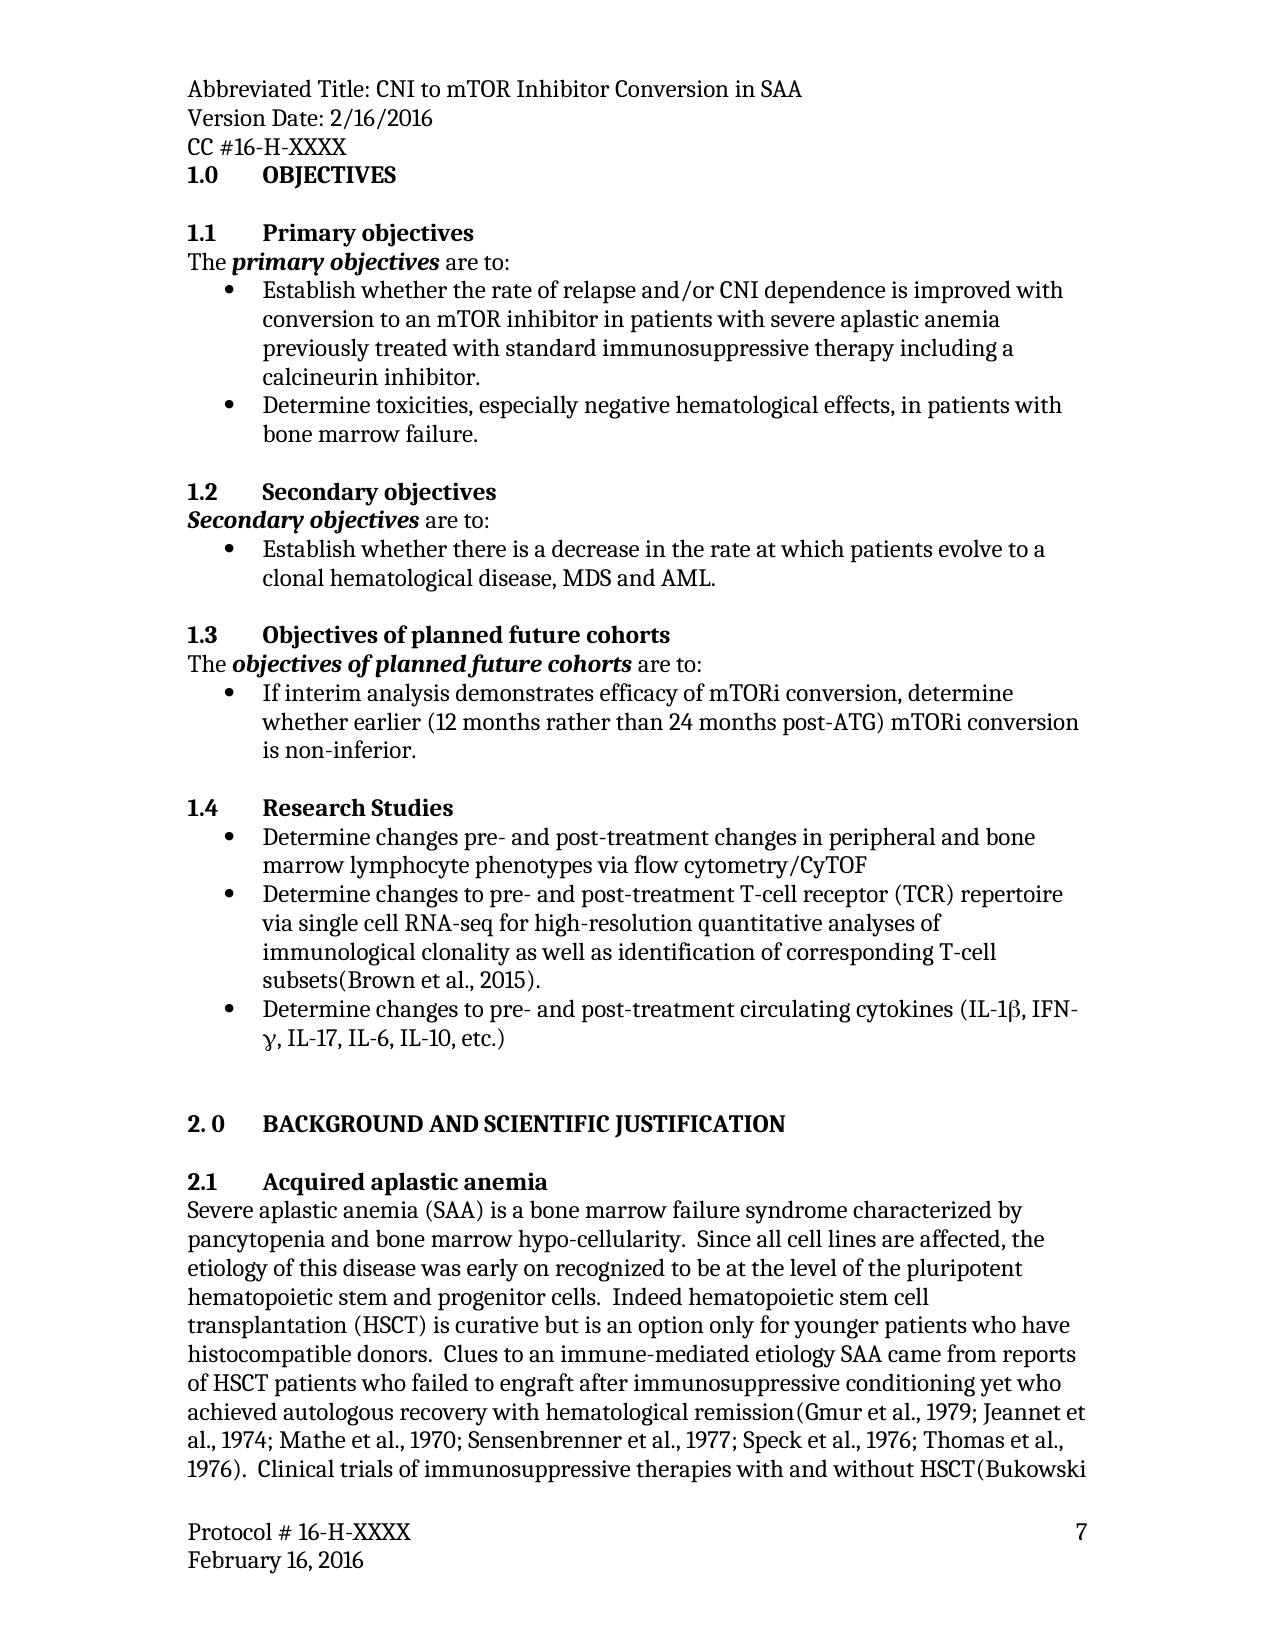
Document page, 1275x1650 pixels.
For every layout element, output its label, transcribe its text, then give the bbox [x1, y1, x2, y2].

list Determine changes to pre- and post-treatment circulating cytokines (IL-1, IFN-, IL-17, IL-6, IL-10, etc.) [225, 995, 1087, 1052]
list Determine changes to pre- and post-treatment T-cell receptor (TCR) repertoire via single cell RNA-seq for high-resolution quantitative analyses of immunological clonality as well as identification of corresponding T-cell subsets(Brown et al., 2015). [225, 880, 1087, 995]
text 1.4 Research Studies [187, 794, 1087, 822]
list If interim analysis demonstrates efficacy of mTORi conversion, determine whether earlier (12 months rather than 24 months post-ATG) mTORi conversion is non-inferior. [225, 679, 1087, 765]
list Determine toxicities, especially negative hematological effects, in patients with bone marrow failure. [225, 391, 1087, 449]
list Establish whether there is a decrease in the rate at which patients evolve to a clonal hematological disease, MDS and AML. [225, 535, 1087, 592]
list Determine changes pre- and post-treatment changes in peripheral and bone marrow lymphocyte phenotypes via flow cytometry/CyTOF [225, 822, 1087, 880]
text The objectives of planned future cohorts are to: [187, 650, 1087, 679]
text 1.3 Objectives of planned future cohorts [187, 621, 1087, 650]
text 2.1 Acquired aplastic anemia [187, 1167, 1087, 1196]
text 1.1 Primary objectives [187, 219, 1087, 247]
text 1.2 Secondary objectives [187, 477, 1087, 506]
text 2. 0 BACKGROUND AND SCIENTIFIC JUSTIFICATION [187, 1110, 1087, 1139]
text Secondary objectives are to: [187, 506, 1087, 535]
list Establish whether the rate of relapse and/or CNI dependence is improved with conversion to an mTOR inhibitor in patients with severe aplastic anemia previously treated with standard immunosuppressive therapy including a calcineurin inhibitor. [225, 276, 1087, 391]
text The primary objectives are to: [187, 247, 1087, 276]
list OBJECTIVES [187, 161, 1087, 190]
